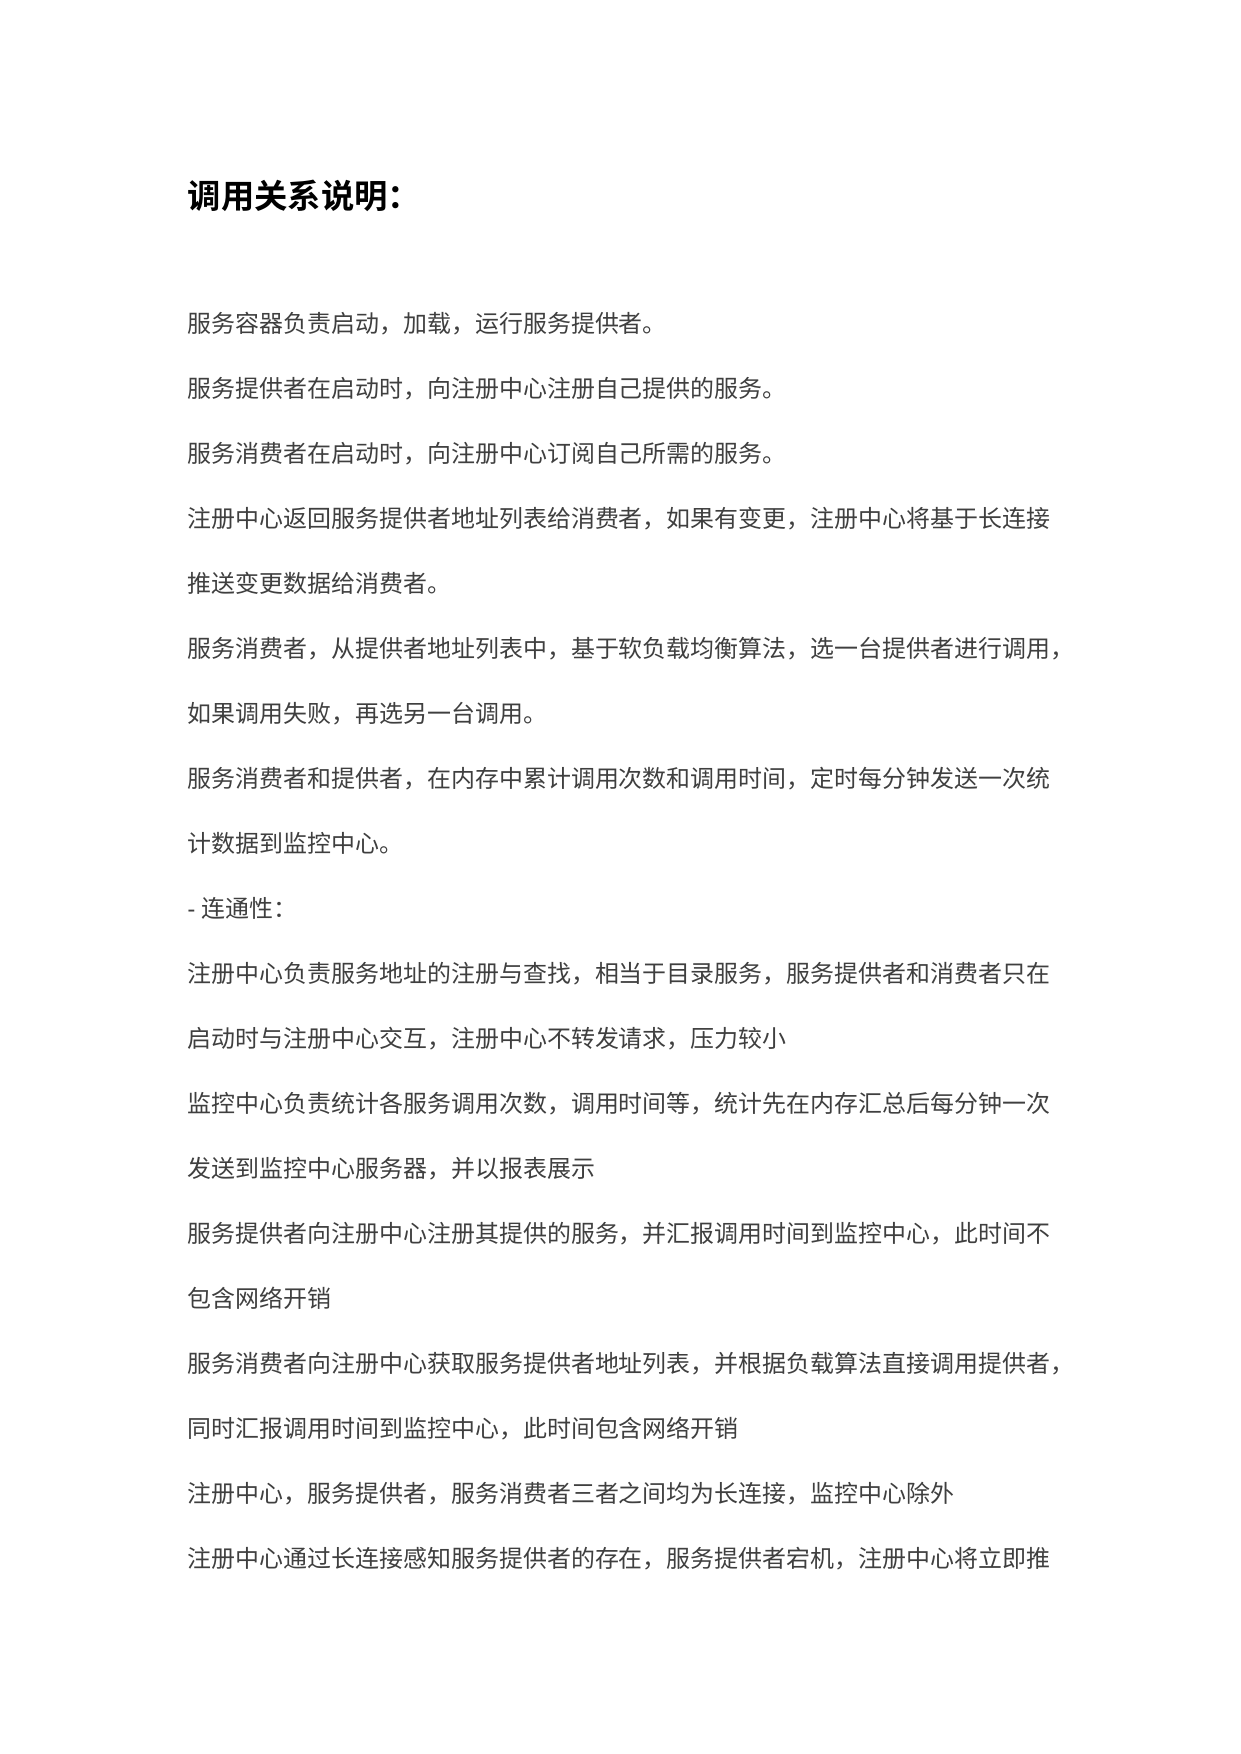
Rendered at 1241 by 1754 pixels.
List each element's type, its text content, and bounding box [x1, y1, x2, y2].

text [187, 289, 1053, 1589]
subtitle 调用关系说明： [187, 162, 1053, 227]
